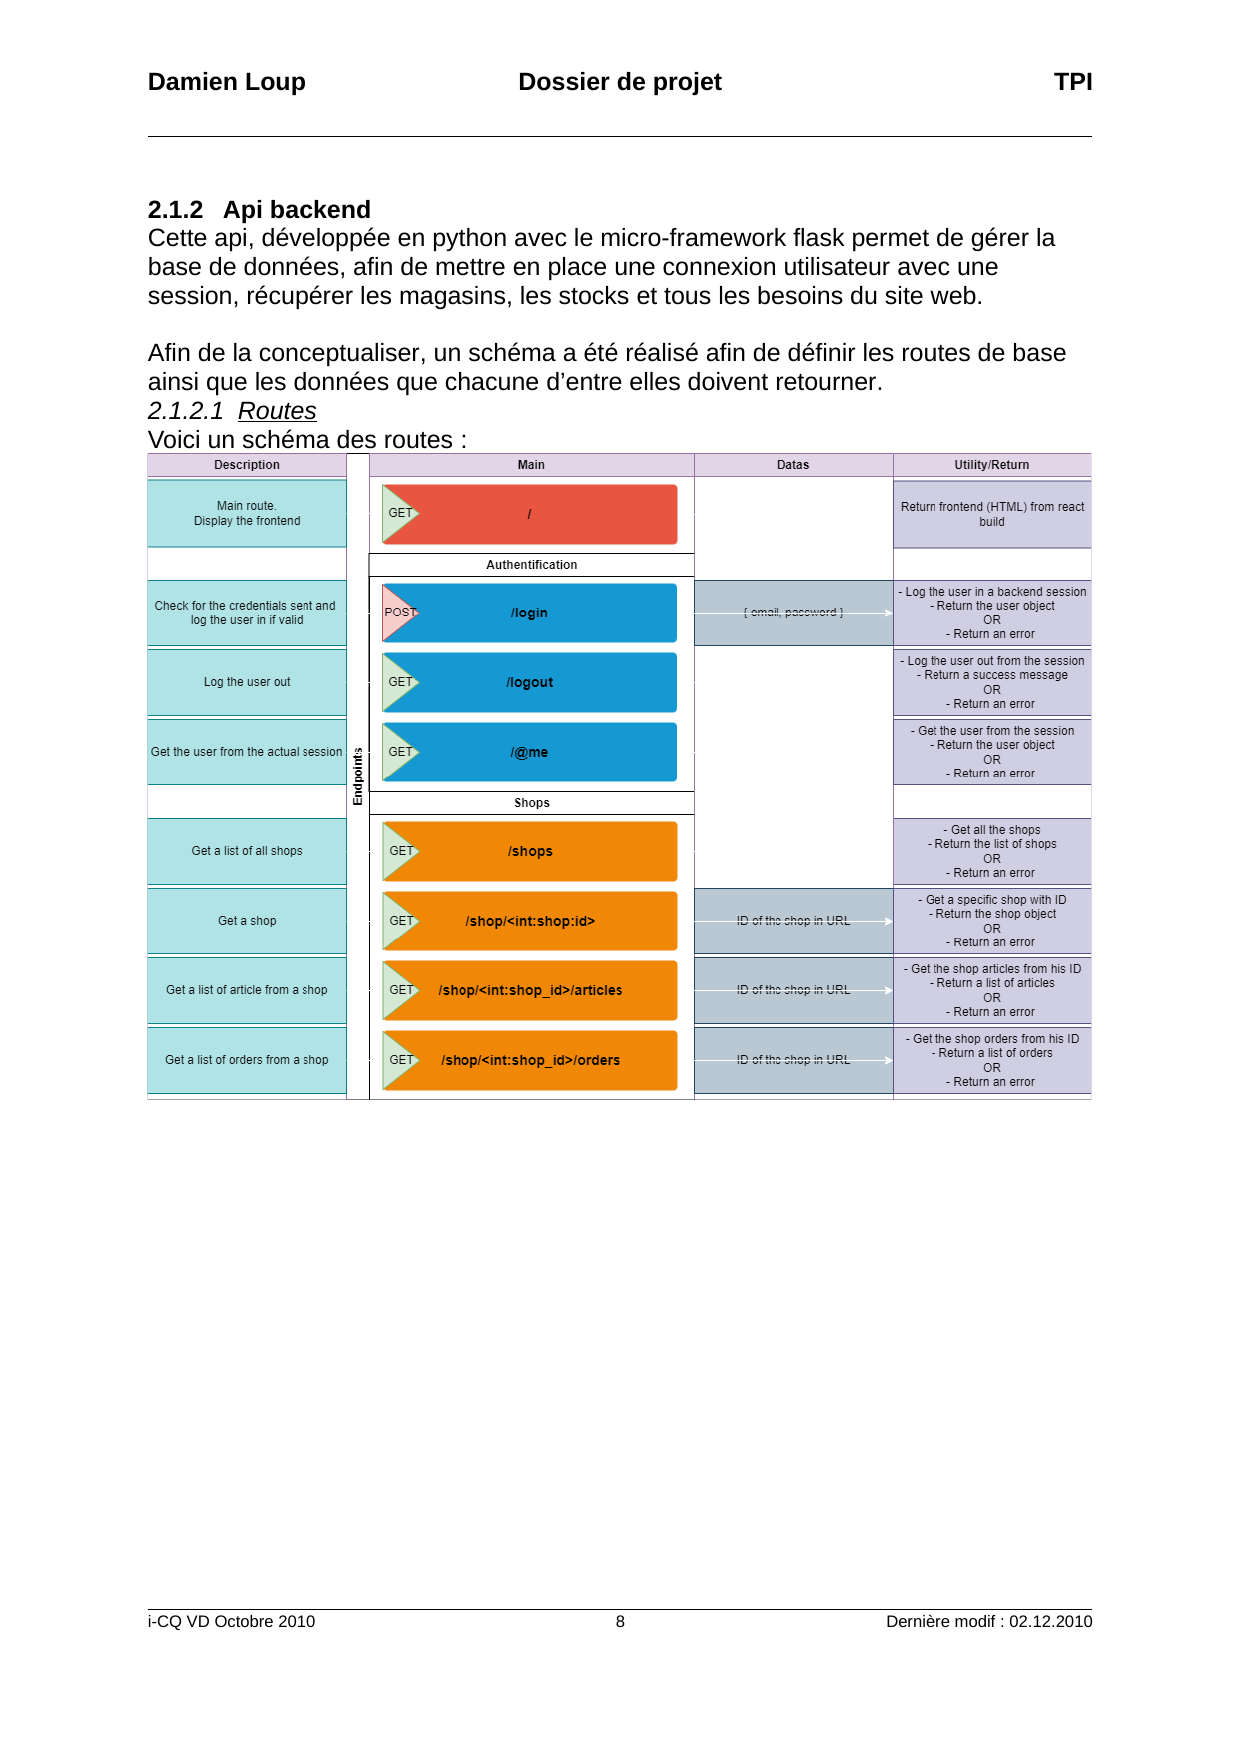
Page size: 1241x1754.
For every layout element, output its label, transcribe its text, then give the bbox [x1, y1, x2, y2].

text Cette api, développée en python avec le micro-framework flask permet de gérer la base de données, afin de mettre en place une connexion utilisateur avec une session, récupérer les magasins, les stocks et tous les besoins du site web. [148, 223, 1092, 309]
subtitle Routes [148, 396, 1092, 424]
subtitle Api backend [148, 194, 1092, 223]
picture [147, 453, 1092, 1100]
subtitle Voici un schéma des routes : [148, 424, 1092, 453]
text Afin de la conceptualiser, un schéma a été réalisé afin de définir les routes de base ainsi que les données que chacune d’entre elles doivent retourner. [148, 338, 1092, 396]
